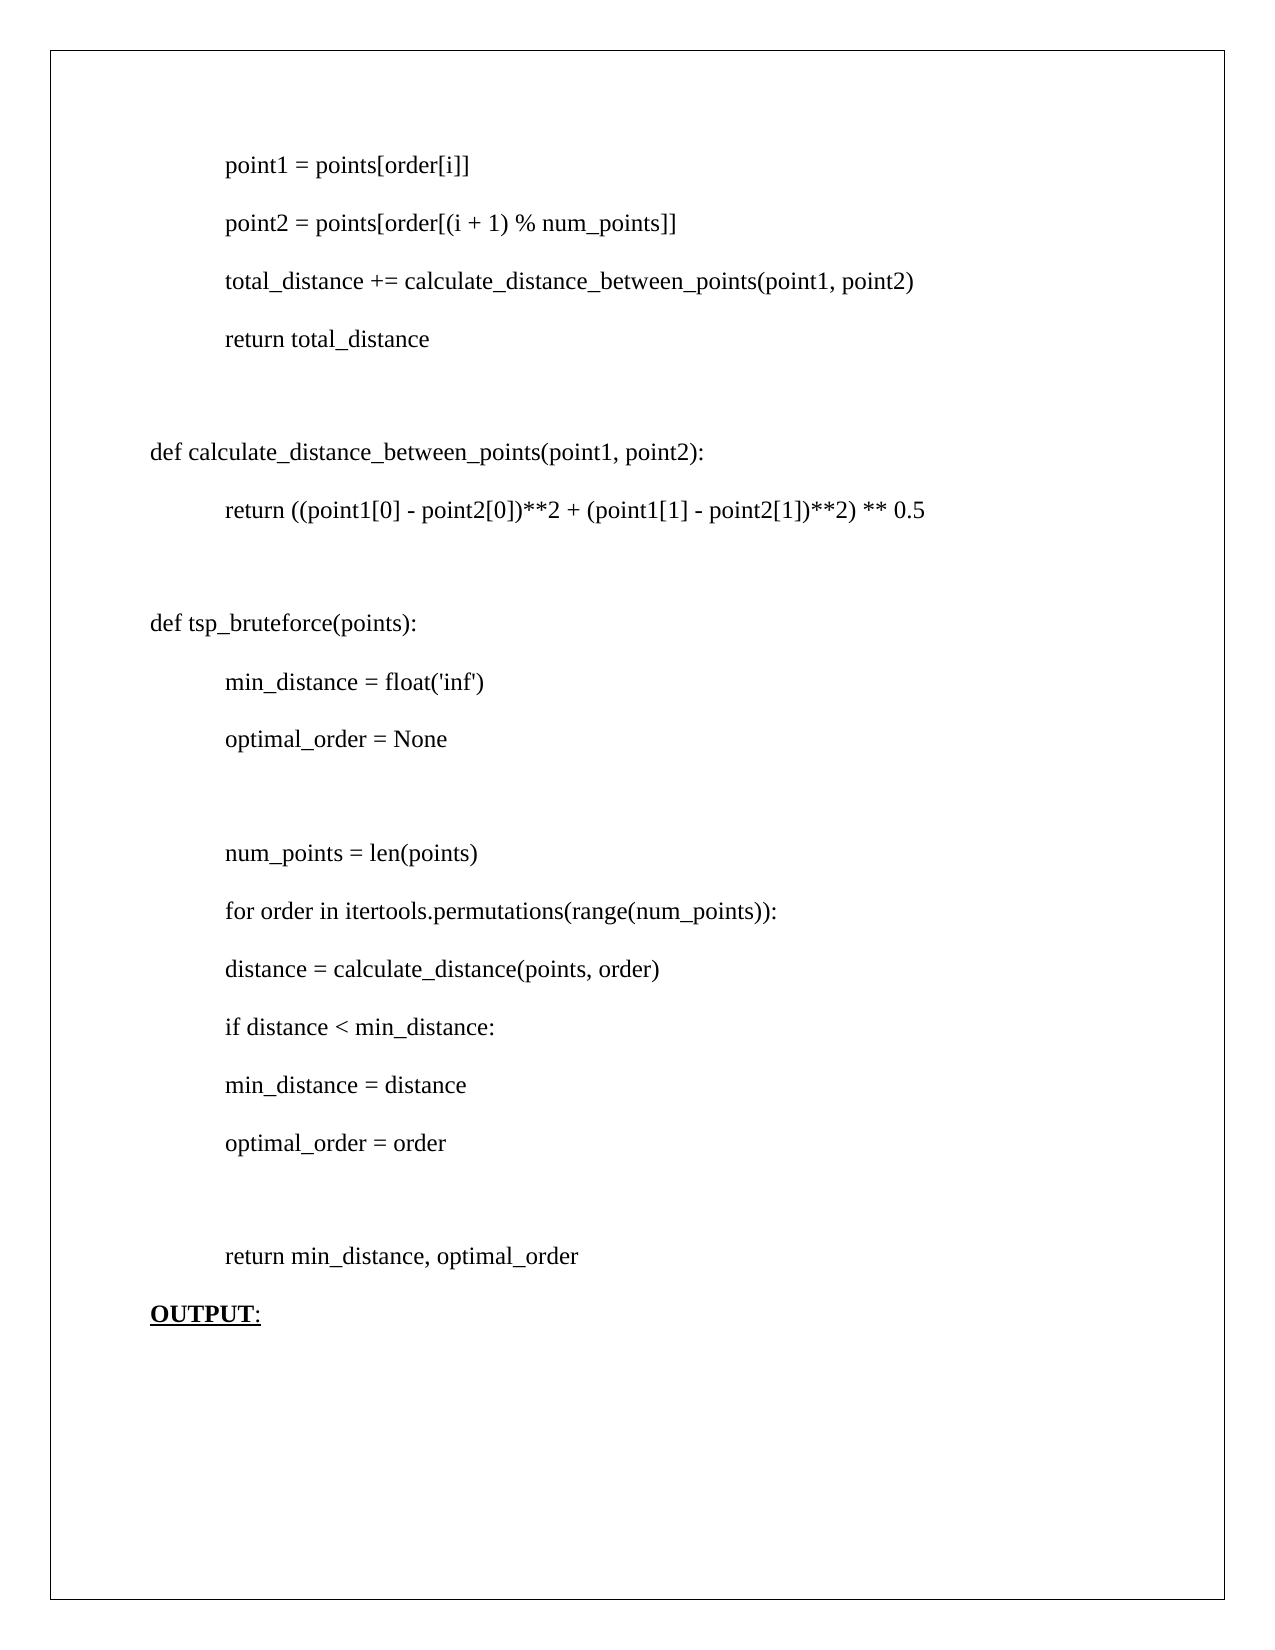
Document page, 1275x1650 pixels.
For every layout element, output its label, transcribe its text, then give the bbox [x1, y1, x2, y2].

text return ((point1[0] - point2[0])**2 + (point1[1] - point2[1])**2) ** 0.5 [150, 495, 1125, 524]
text optimal_order = None [150, 724, 1125, 753]
text for order in itertools.permutations(range(num_points)): [150, 896, 1125, 924]
text total_distance += calculate_distance_between_points(point1, point2) [150, 266, 1125, 295]
text def tsp_bruteforce(points): [150, 608, 1125, 637]
text min_distance = float('inf') [150, 667, 1125, 695]
text point1 = points[order[i]] [150, 150, 1125, 179]
text return min_distance, optimal_order [150, 1241, 1125, 1270]
text OUTPUT: [150, 1299, 1125, 1328]
text return total_distance [150, 324, 1125, 353]
text optimal_order = order [150, 1128, 1125, 1157]
text num_points = len(points) [150, 838, 1125, 867]
text point2 = points[order[(i + 1) % num_points]] [150, 208, 1125, 237]
text distance = calculate_distance(points, order) [150, 954, 1125, 983]
text min_distance = distance [150, 1070, 1125, 1099]
text def calculate_distance_between_points(point1, point2): [150, 437, 1125, 466]
text if distance < min_distance: [150, 1012, 1125, 1041]
